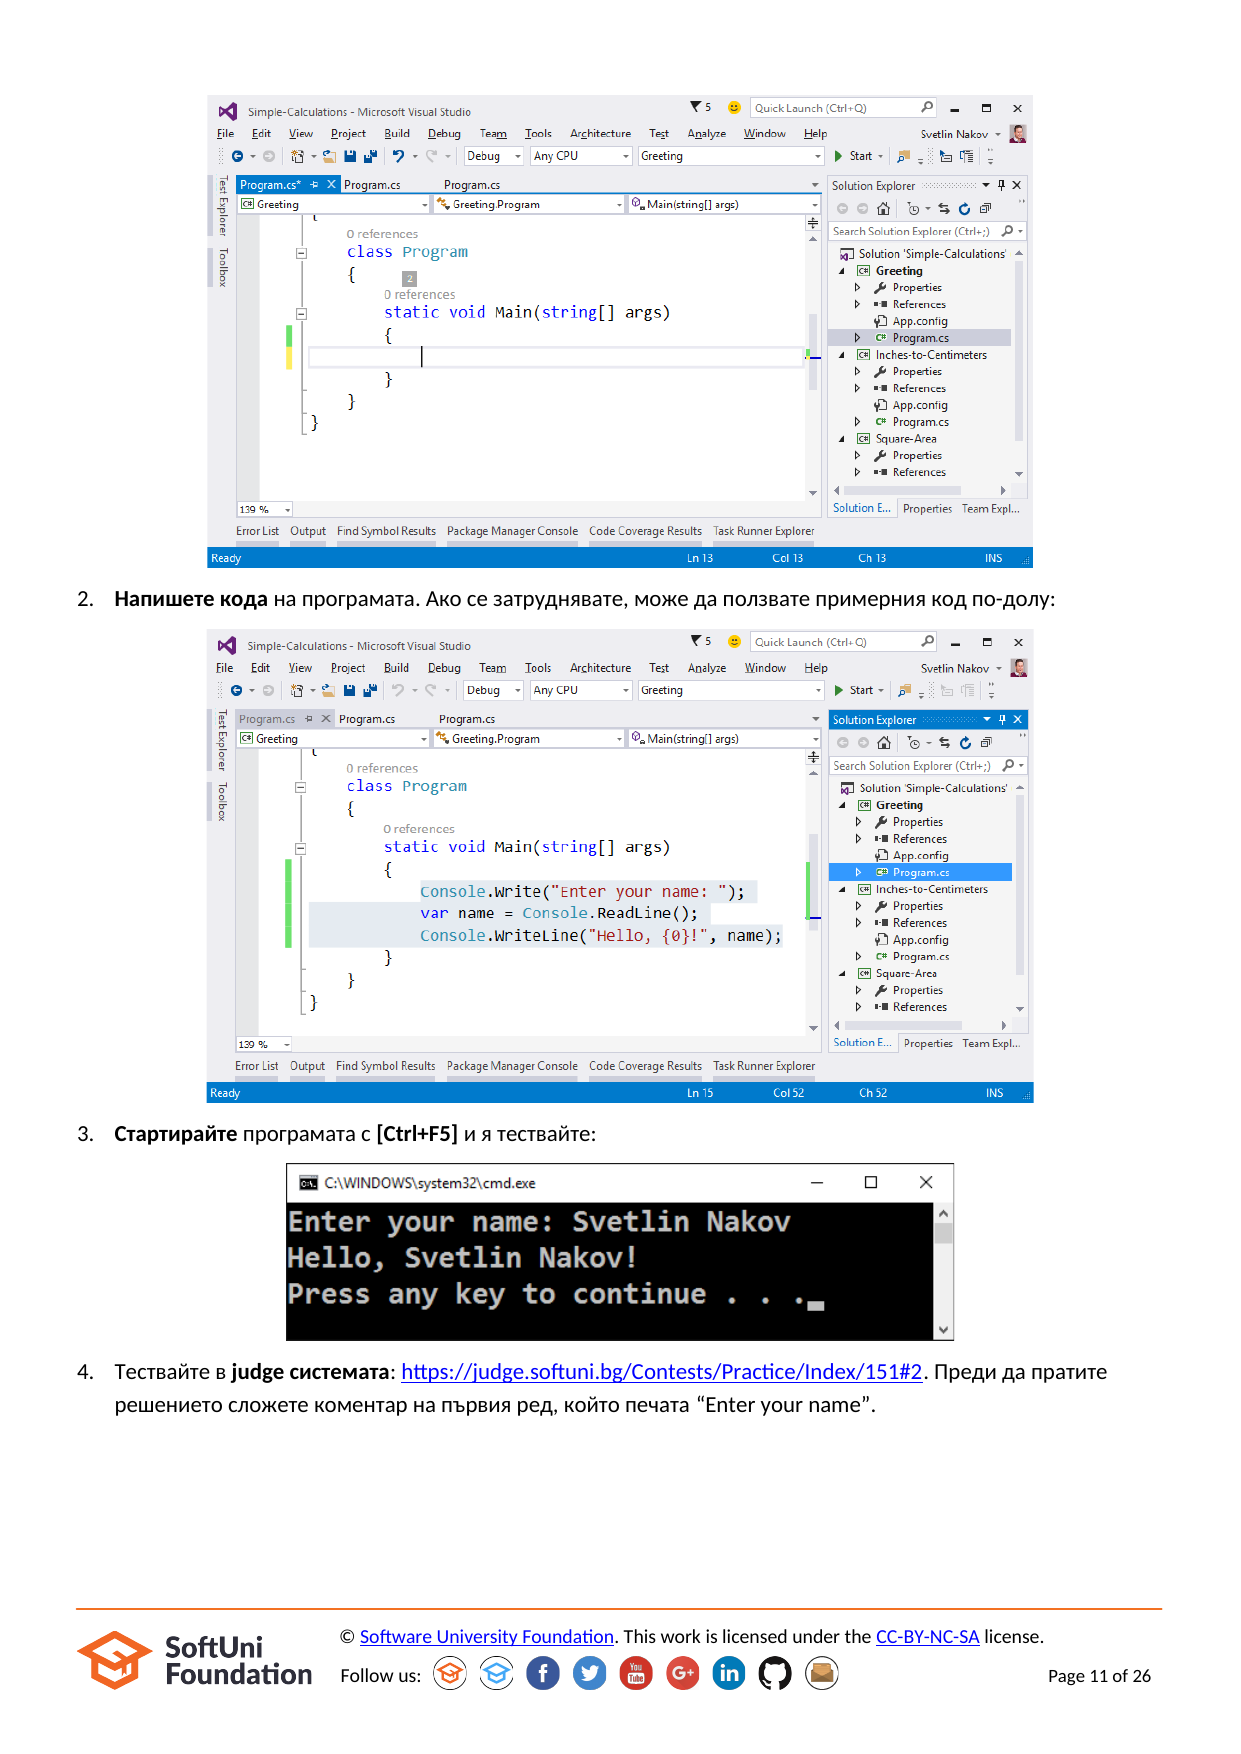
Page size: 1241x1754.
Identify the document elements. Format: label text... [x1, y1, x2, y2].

picture [666, 1656, 700, 1690]
picture [727, 1670, 738, 1680]
list Тествайте в judge системата: https://judge.softuni.bg/Contests/Practice/Index/151#2. Преди да пратите решението сложете коментар на първия ред, който печата “Enter your name”. [77, 1357, 1163, 1418]
picture [480, 1656, 513, 1690]
picture [526, 1656, 560, 1690]
picture [286, 1163, 955, 1341]
picture [619, 1656, 653, 1690]
picture [573, 1656, 607, 1690]
picture [712, 1656, 722, 1666]
picture [712, 1680, 722, 1690]
picture [206, 629, 1034, 1103]
picture [736, 1680, 746, 1690]
list Стартирайте програмата с [Ctrl+F5] и я тествайте: [77, 1119, 1163, 1147]
picture [736, 1656, 746, 1666]
picture [207, 95, 1033, 568]
list Напишете кода на програмата. Ако се затруднявате, може да ползвате примерния код по-долу: [77, 584, 1163, 612]
picture [758, 1656, 792, 1690]
picture [433, 1656, 467, 1690]
picture [805, 1656, 839, 1690]
picture [76, 1631, 312, 1690]
